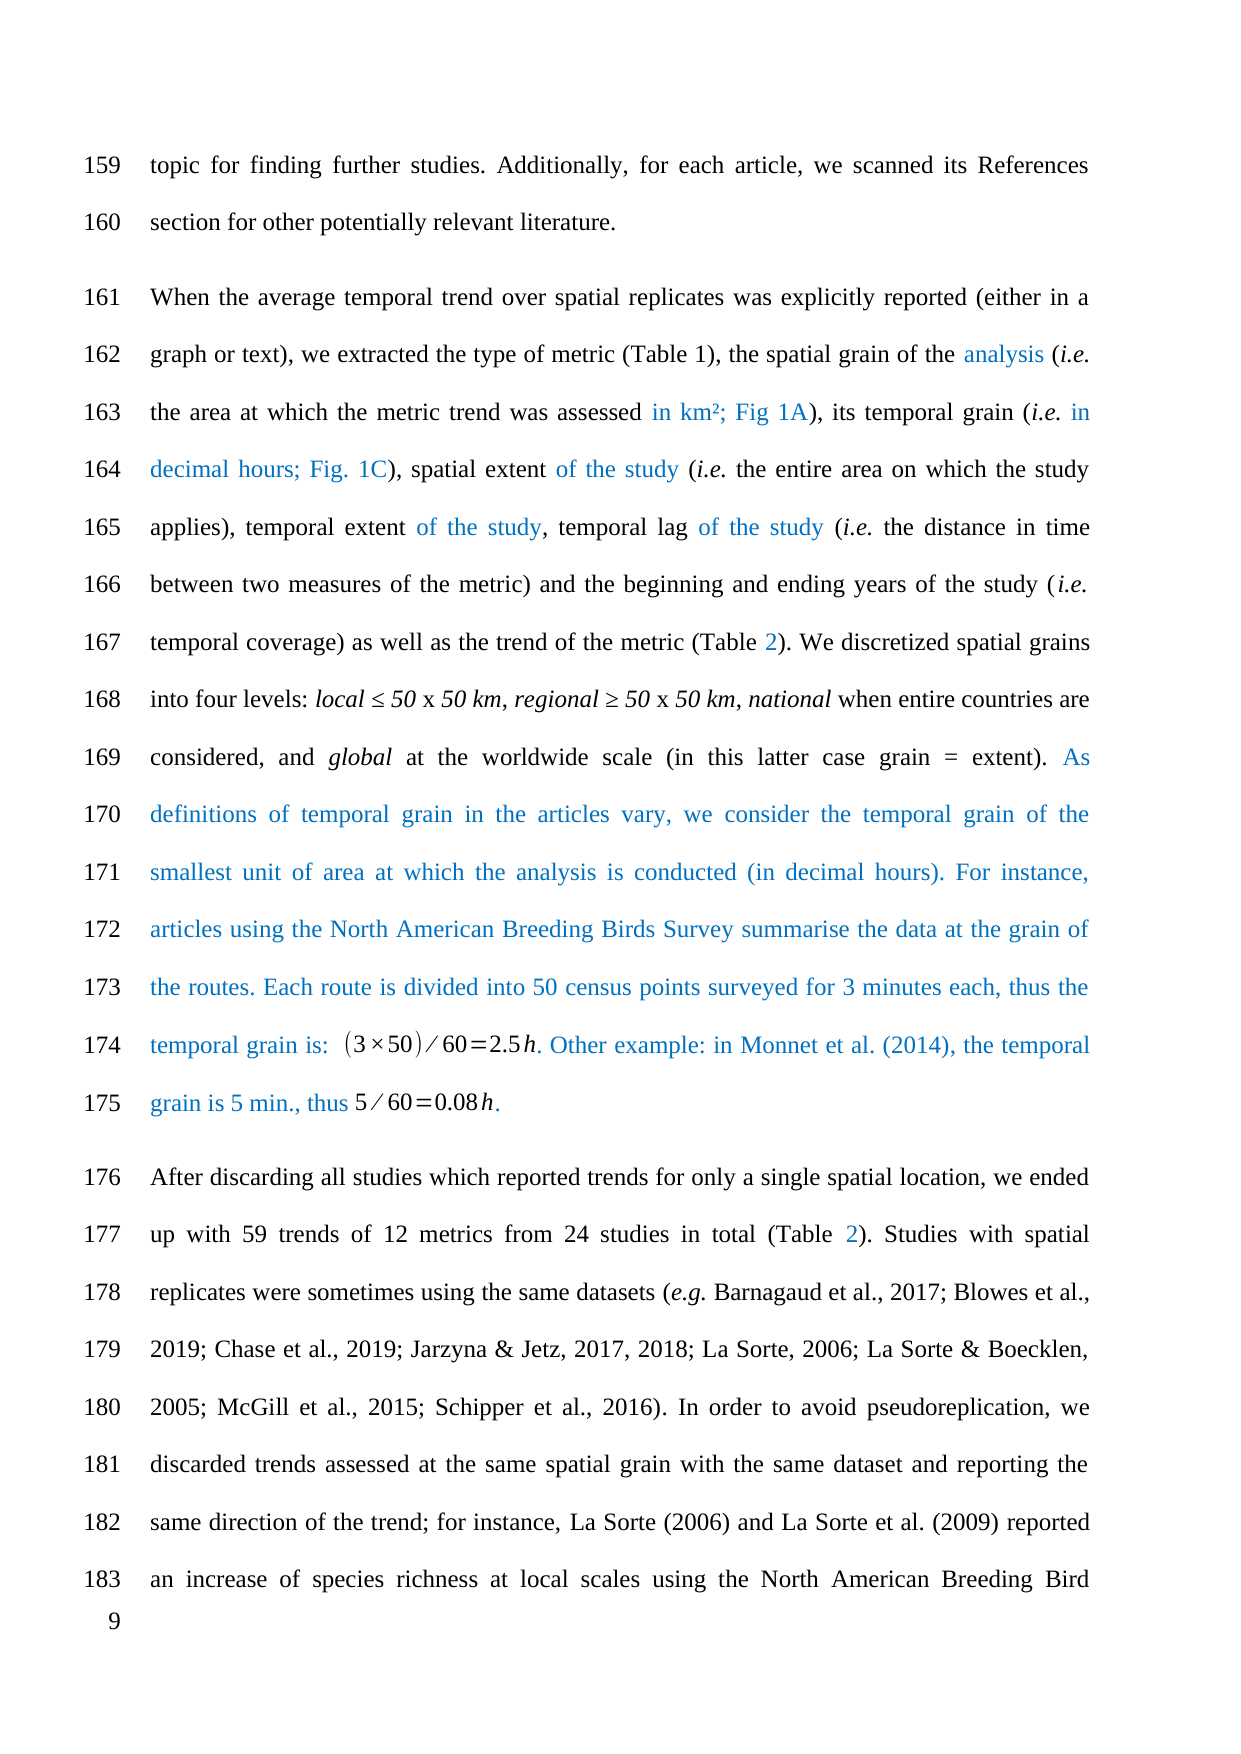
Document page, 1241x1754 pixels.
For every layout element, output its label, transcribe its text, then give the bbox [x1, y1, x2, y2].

text When the average temporal trend over spatial replicates was explicitly reported (either in a graph or text), we extracted the type of metric (Table 1), the spatial grain of the analysis (i.e. the area at which the metric trend was assessed in km²; Fig 1A), its temporal grain (i.e. in decimal hours; Fig. 1C), spatial extent of the study (i.e. the entire area on which the study applies), temporal extent of the study, temporal lag of the study (i.e. the distance in time between two measures of the metric) and the beginning and ending years of the study (i.e. temporal coverage) as well as the trend of the metric (Table 2). We discretized spatial grains into four levels: local ≤ 50 x 50 km, regional ≥ 50 x 50 km, national when entire countries are considered, and global at the worldwide scale (in this latter case grain = extent). As definitions of temporal grain in the articles vary, we consider the temporal grain of the smallest unit of area at which the analysis is conducted (in decimal hours). For instance, articles using the North American Breeding Birds Survey summarise the data at the grain of the routes. Each route is divided into 50 census points surveyed for 3 minutes each, thus the temporal grain is: . Other example: in Monnet et al. (2014), the temporal grain is 5 min., thus . [150, 282, 1090, 1117]
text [150, 1162, 1090, 1593]
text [150, 150, 1090, 236]
